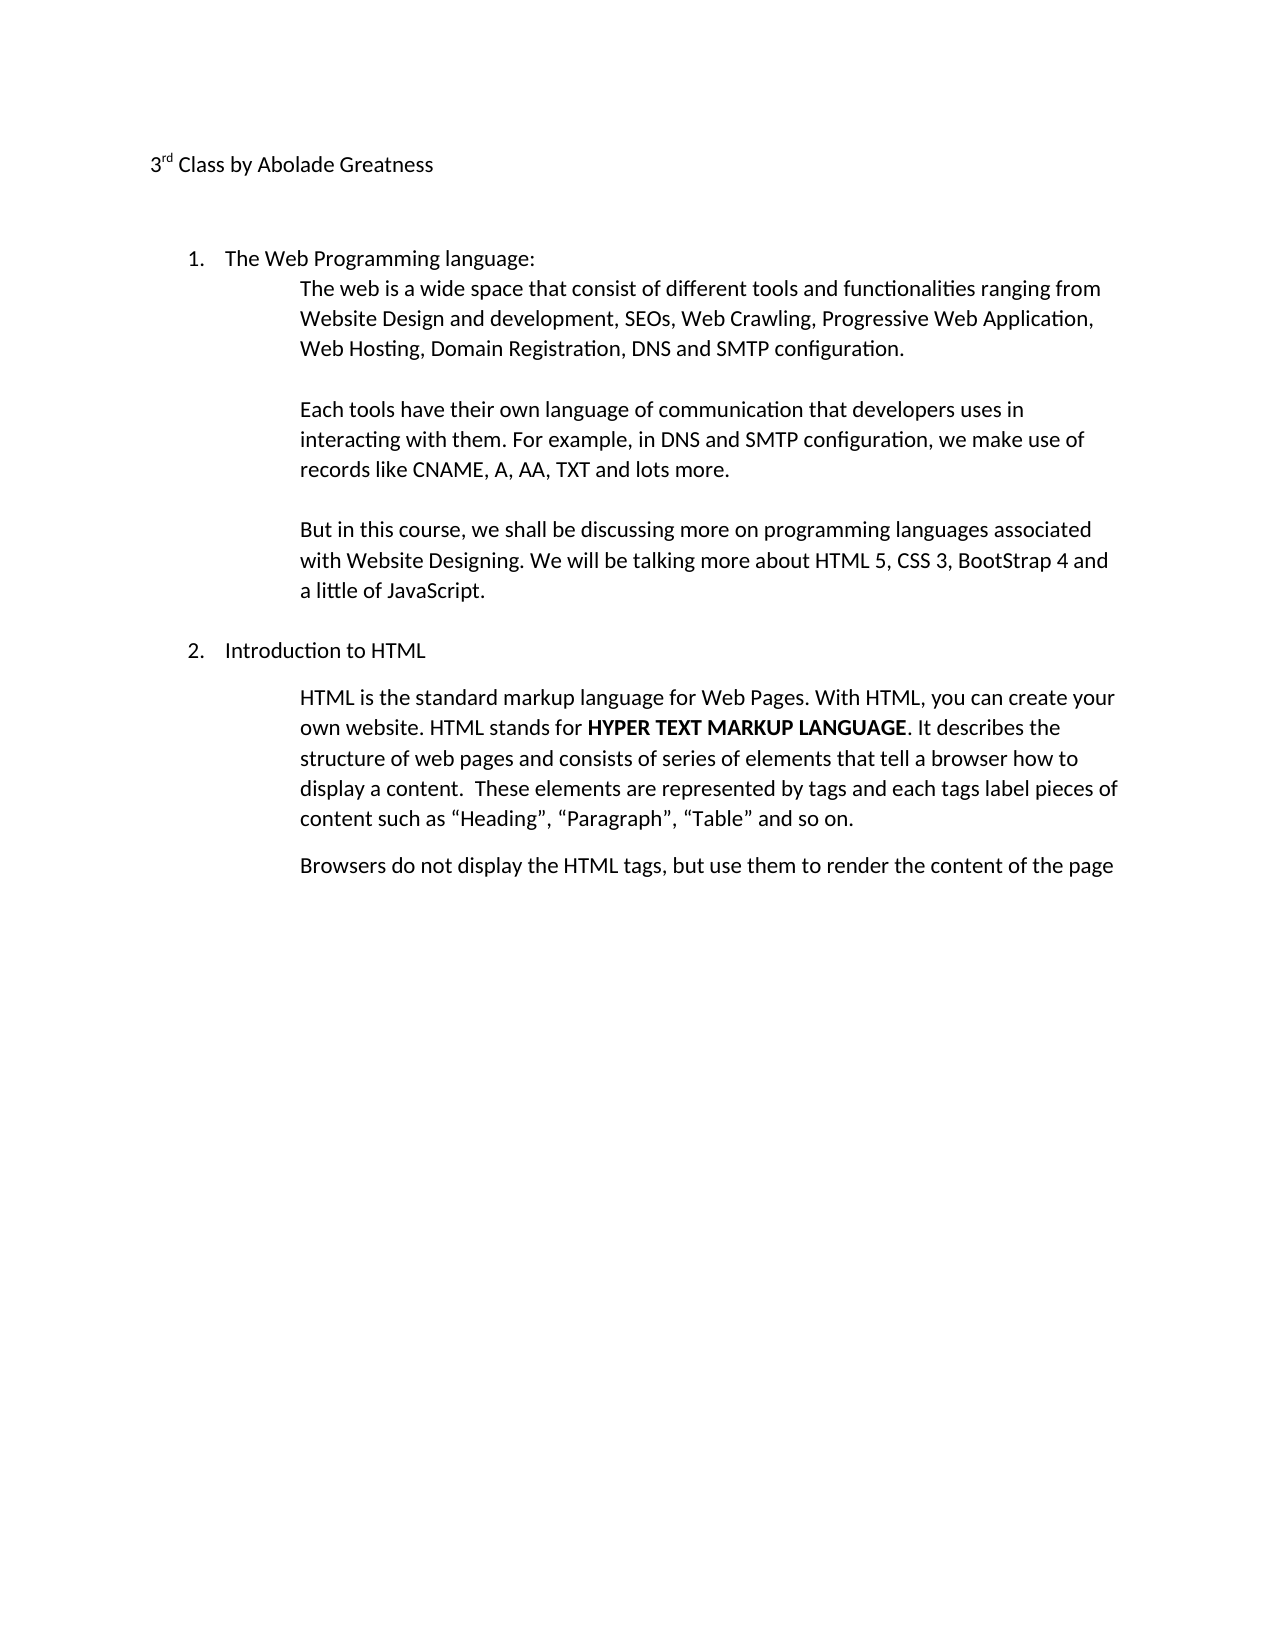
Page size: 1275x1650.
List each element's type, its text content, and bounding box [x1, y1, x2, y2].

list The Web Programming language: [187, 244, 1125, 272]
list The web is a wide space that consist of different tools and functionalities ranging from Website Design and development, SEOs, Web Crawling, Progressive Web Application, Web Hosting, Domain Registration, DNS and SMTP configuration. Each tools have their own language of communication that developers uses in interacting with them. For example, in DNS and SMTP configuration, we make use of records like CNAME, A, AA, TXT and lots more. But in this course, we shall be discussing more on programming languages associated with Website Designing. We will be talking more about HTML 5, CSS 3, BootStrap 4 and a little of JavaScript. [300, 274, 1125, 604]
text Browsers do not display the HTML tags, but use them to render the content of the page [300, 851, 1125, 879]
text 3rd Class by Abolade Greatness [150, 150, 1125, 178]
text HTML is the standard markup language for Web Pages. With HTML, you can create your own website. HTML stands for HYPER TEXT MARKUP LANGUAGE. It describes the structure of web pages and consists of series of elements that tell a browser how to display a content. These elements are represented by tags and each tags label pieces of content such as “Heading”, “Paragraph”, “Table” and so on. [300, 683, 1125, 832]
list Introduction to HTML [187, 636, 1125, 664]
